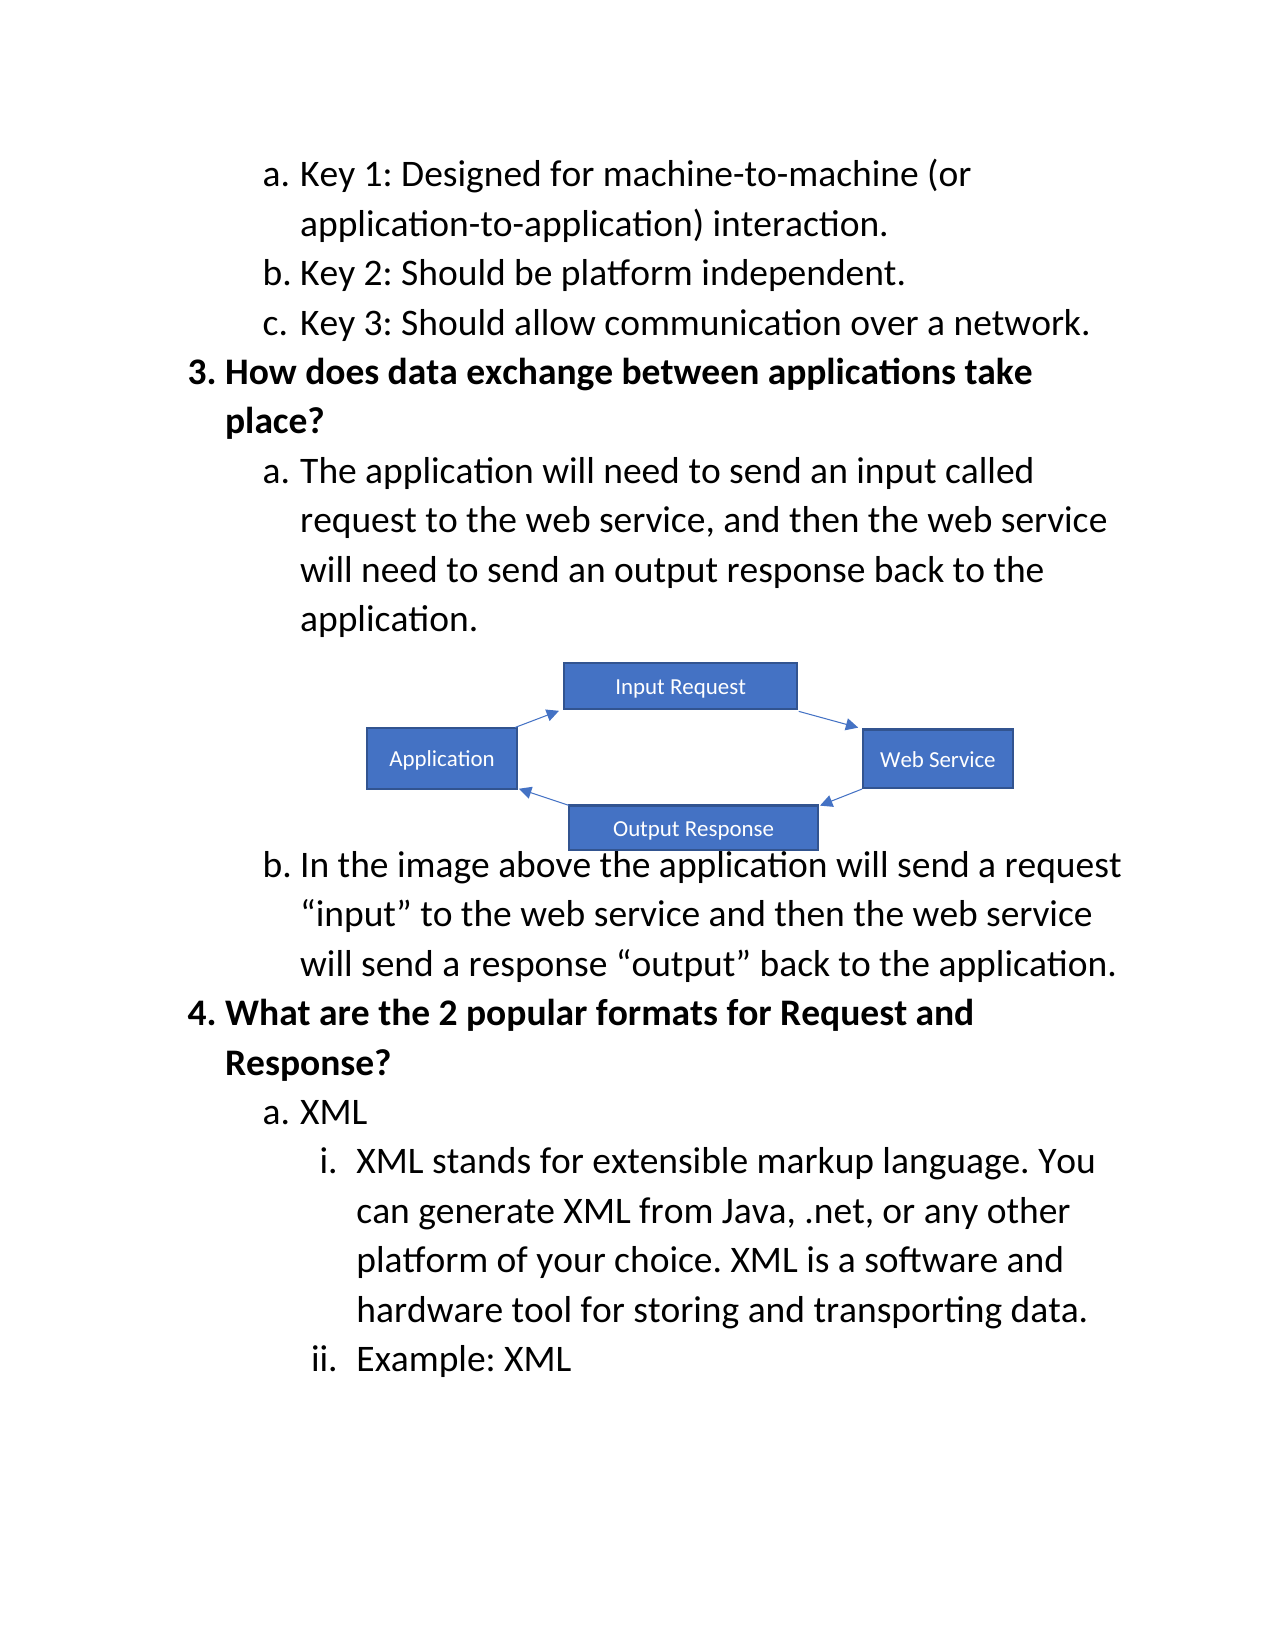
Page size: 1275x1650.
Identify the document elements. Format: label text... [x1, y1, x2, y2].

list Key 3: Should allow communication over a network. [262, 298, 1125, 344]
list XML [262, 1088, 1125, 1134]
list Example: XML [337, 1335, 1125, 1381]
list Key 1: Designed for machine-to-machine (or application-to-application) interaction. [262, 150, 1125, 245]
list XML stands for extensible markup language. You can generate XML from Java, .net, or any other platform of your choice. XML is a software and hardware tool for storing and transporting data. [337, 1137, 1125, 1332]
list In the image above the application will send a request “input” to the web service and then the web service will send a response “output” back to the application. [262, 841, 1125, 985]
list How does data exchange between applications take place? [187, 348, 1125, 443]
list Key 2: Should be platform independent. [262, 249, 1125, 295]
list The application will need to send an input called request to the web service, and then the web service will need to send an output response back to the application. [262, 447, 1125, 641]
list What are the 2 popular formats for Request and Response? [187, 989, 1125, 1084]
